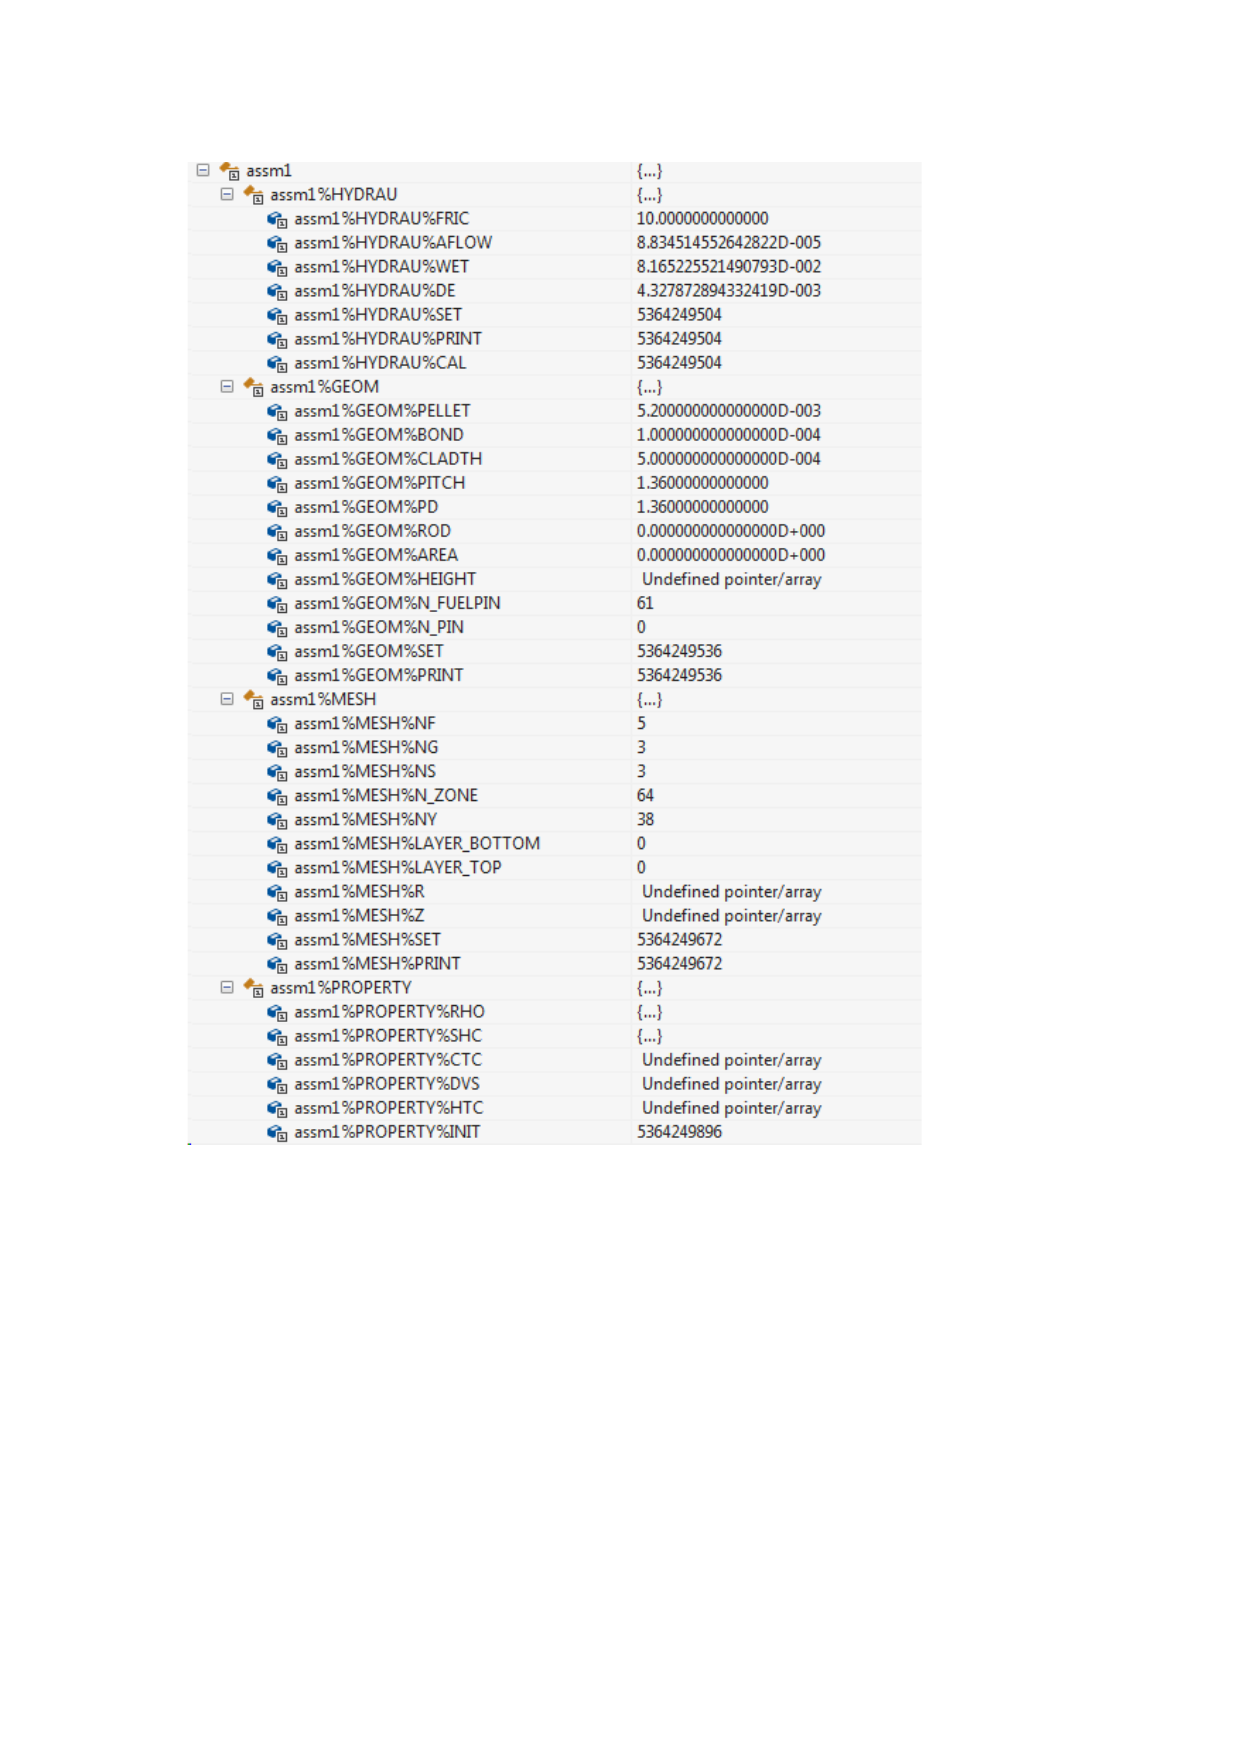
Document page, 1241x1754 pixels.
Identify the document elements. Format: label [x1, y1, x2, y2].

picture [187, 162, 922, 1145]
